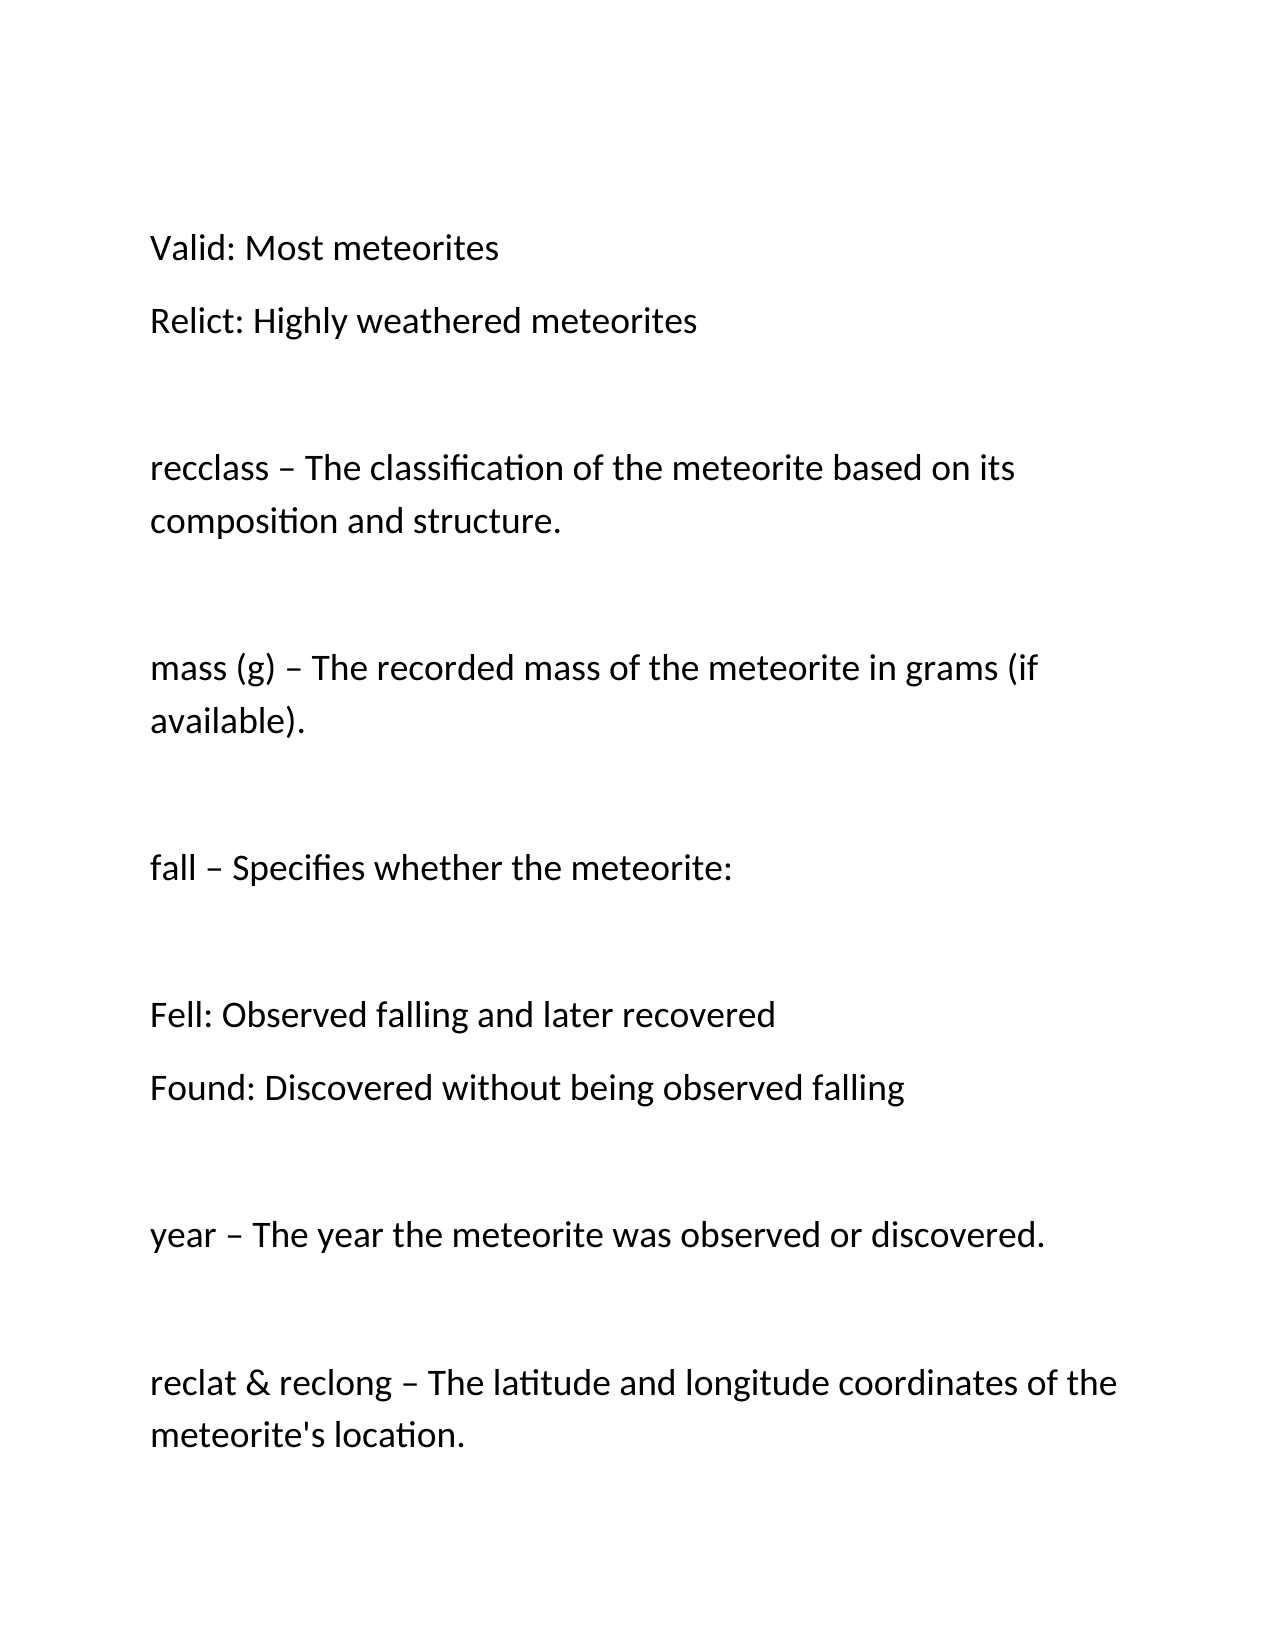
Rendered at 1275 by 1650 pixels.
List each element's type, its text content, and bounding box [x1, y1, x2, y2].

text mass (g) – The recorded mass of the meteorite in grams (if available). [150, 644, 1125, 742]
text Relict: Highly weathered meteorites [150, 297, 1125, 343]
text reclat & reclong – The latitude and longitude coordinates of the meteorite's location. [150, 1358, 1125, 1457]
text Found: Discovered without being observed falling [150, 1064, 1125, 1110]
text fall – Specifies whether the meteorite: [150, 844, 1125, 889]
text Fell: Observed falling and later recovered [150, 991, 1125, 1037]
text Valid: Most meteorites [150, 223, 1125, 269]
text year – The year the meteorite was observed or discovered. [150, 1211, 1125, 1257]
text recclass – The classification of the meteorite based on its composition and structure. [150, 444, 1125, 543]
